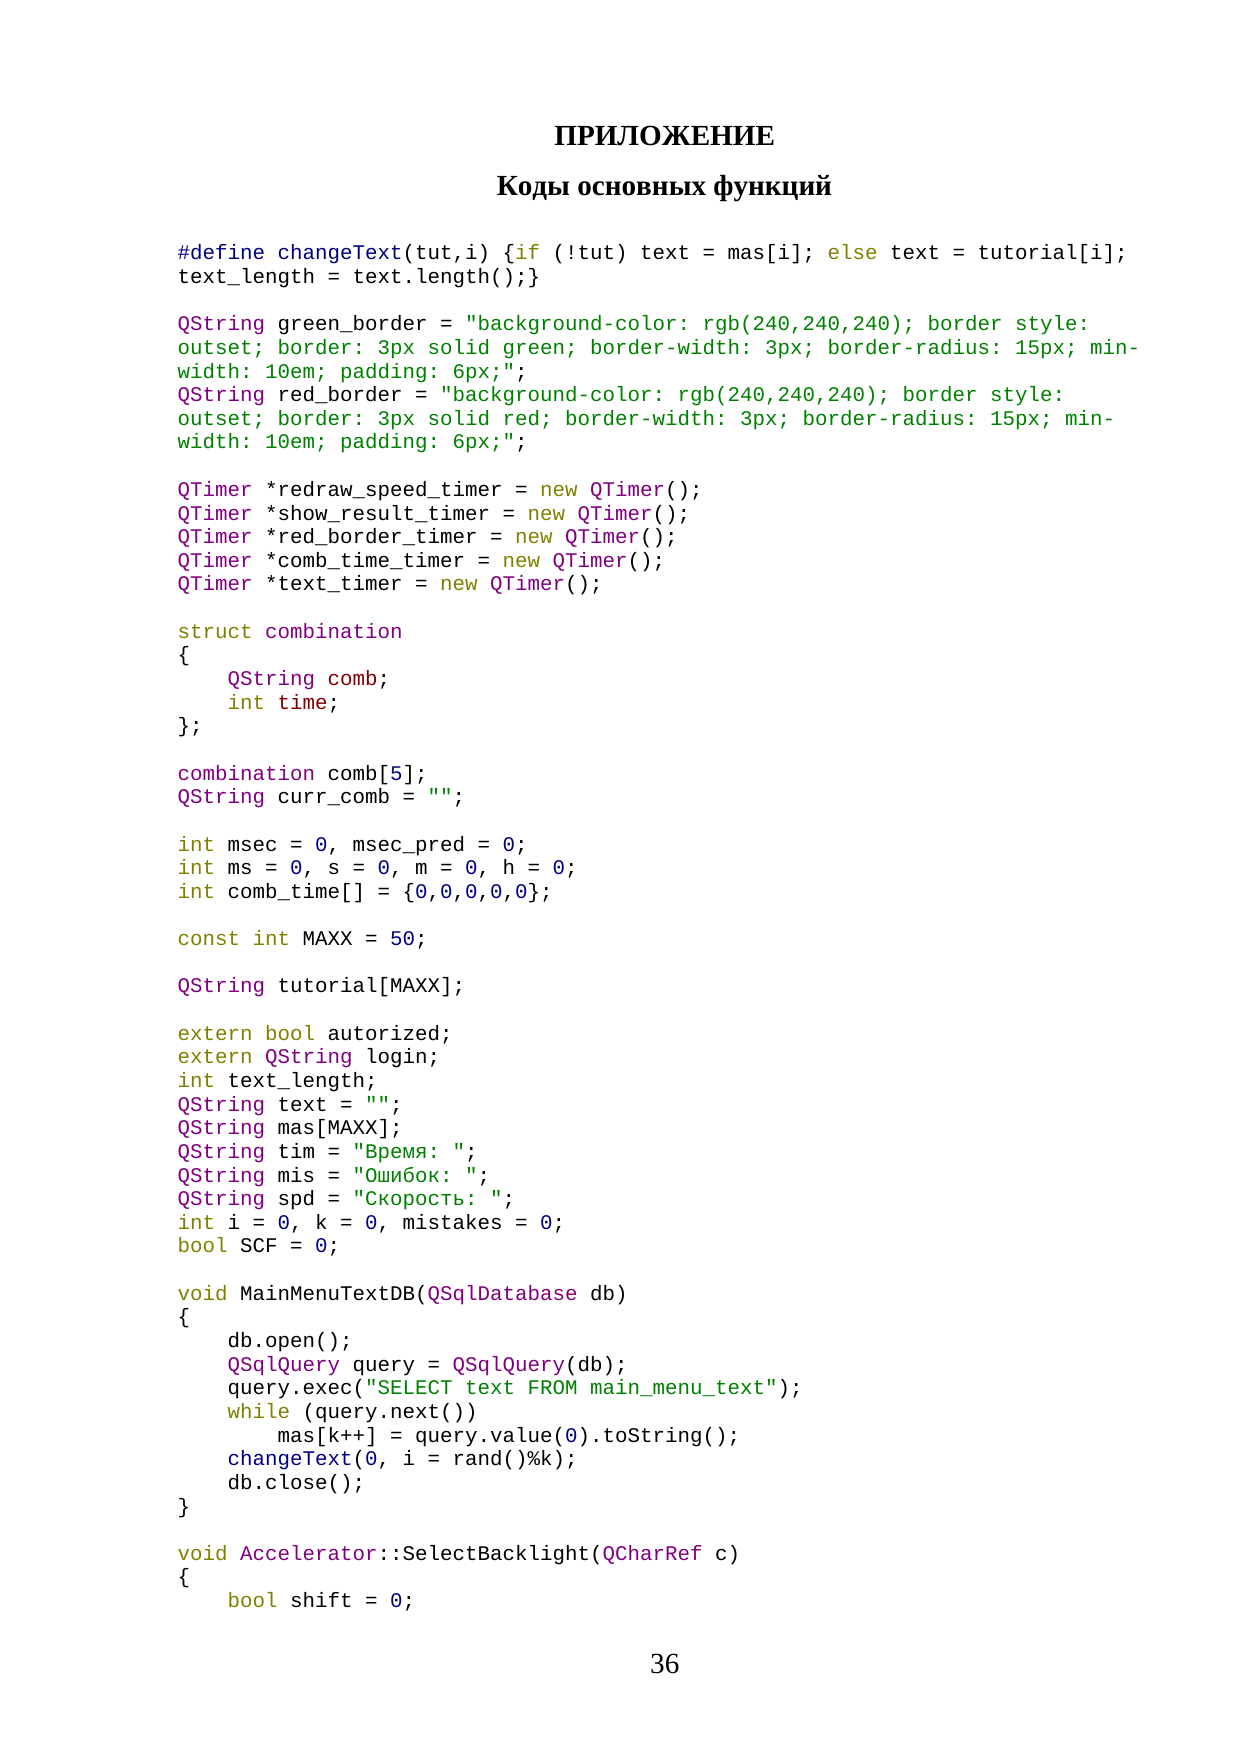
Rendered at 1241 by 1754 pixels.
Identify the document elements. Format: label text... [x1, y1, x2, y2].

text #define changeText(tut,i) {if (!tut) text = mas[i]; else text = tutorial[i]; text_length = text.length();} [177, 242, 1152, 290]
text QString spd = "Скорость: "; [177, 1188, 1152, 1212]
text QString tutorial[MAXX]; [177, 975, 1152, 999]
text Коды основных функций [177, 168, 1152, 202]
text }; [177, 715, 1152, 739]
text QString tim = "Время: "; [177, 1141, 1152, 1164]
text { [177, 1567, 1152, 1590]
text QString red_border = "background-color: rgb(240,240,240); border style: outset; border: 3px solid red; border-width: 3px; border-radius: 15px; min-width: 10em; padding: 6px;"; [177, 384, 1152, 455]
text changeText(0, i = rand()%k); [177, 1448, 1152, 1472]
text QTimer *comb_time_timer = new QTimer(); [177, 550, 1152, 573]
text int text_length; [177, 1070, 1152, 1094]
text QString curr_comb = ""; [177, 786, 1152, 810]
text struct combination [177, 621, 1152, 644]
text while (query.next()) [177, 1401, 1152, 1425]
text QString mas[MAXX]; [177, 1117, 1152, 1141]
text QString comb; [177, 668, 1152, 692]
text db.open(); [177, 1330, 1152, 1354]
text combination comb[5]; [177, 763, 1152, 786]
text QTimer *red_border_timer = new QTimer(); [177, 526, 1152, 550]
text QString mis = "Ошибок: "; [177, 1164, 1152, 1188]
text query.exec("SELECT text FROM main_menu_text"); [177, 1377, 1152, 1401]
text QTimer *text_timer = new QTimer(); [177, 573, 1152, 597]
text } [177, 1496, 1152, 1519]
text int comb_time[] = {0,0,0,0,0}; [177, 881, 1152, 904]
text int time; [177, 692, 1152, 715]
text mas[k++] = query.value(0).toString(); [177, 1425, 1152, 1448]
text QString green_border = "background-color: rgb(240,240,240); border style: outset; border: 3px solid green; border-width: 3px; border-radius: 15px; min-width: 10em; padding: 6px;"; [177, 313, 1152, 384]
text extern QString login; [177, 1046, 1152, 1070]
text void Accelerator::SelectBacklight(QCharRef c) [177, 1543, 1152, 1567]
text int msec = 0, msec_pred = 0; [177, 833, 1152, 857]
text ПРИЛОЖЕНИЕ [177, 118, 1152, 152]
text int i = 0, k = 0, mistakes = 0; [177, 1212, 1152, 1236]
text void MainMenuTextDB(QSqlDatabase db) [177, 1283, 1152, 1306]
text int ms = 0, s = 0, m = 0, h = 0; [177, 857, 1152, 881]
text db.close(); [177, 1472, 1152, 1496]
text QTimer *redraw_speed_timer = new QTimer(); [177, 479, 1152, 502]
text QSqlQuery query = QSqlQuery(db); [177, 1354, 1152, 1377]
text bool SCF = 0; [177, 1236, 1152, 1259]
text QString text = ""; [177, 1094, 1152, 1117]
text { [177, 644, 1152, 668]
text const int MAXX = 50; [177, 928, 1152, 952]
text extern bool autorized; [177, 1023, 1152, 1046]
text { [177, 1306, 1152, 1330]
text QTimer *show_result_timer = new QTimer(); [177, 502, 1152, 526]
text bool shift = 0; [177, 1590, 1152, 1614]
